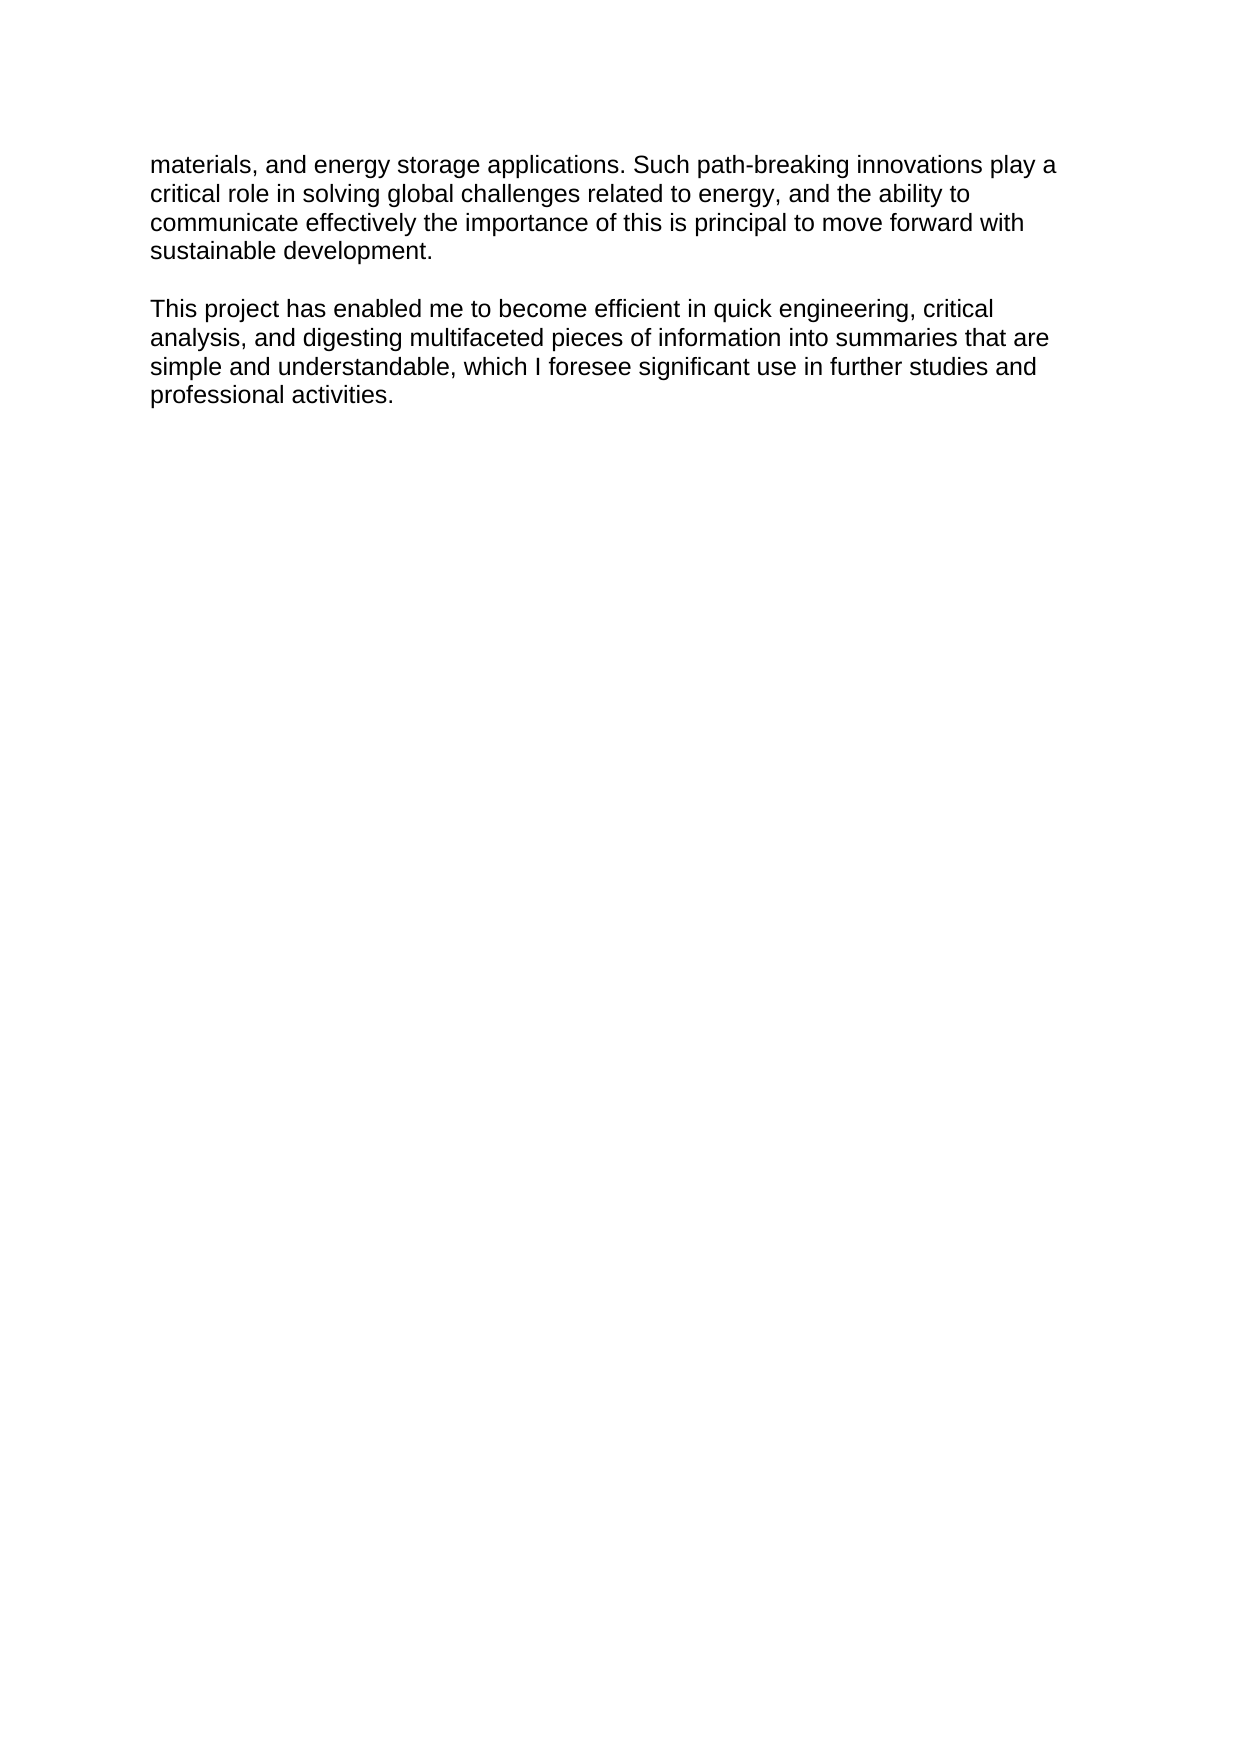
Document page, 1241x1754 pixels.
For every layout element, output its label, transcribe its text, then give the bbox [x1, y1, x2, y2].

text This project has enabled me to become efficient in quick engineering, critical analysis, and digesting multifaceted pieces of information into summaries that are simple and understandable, which I foresee significant use in further studies and professional activities. [150, 294, 1090, 409]
